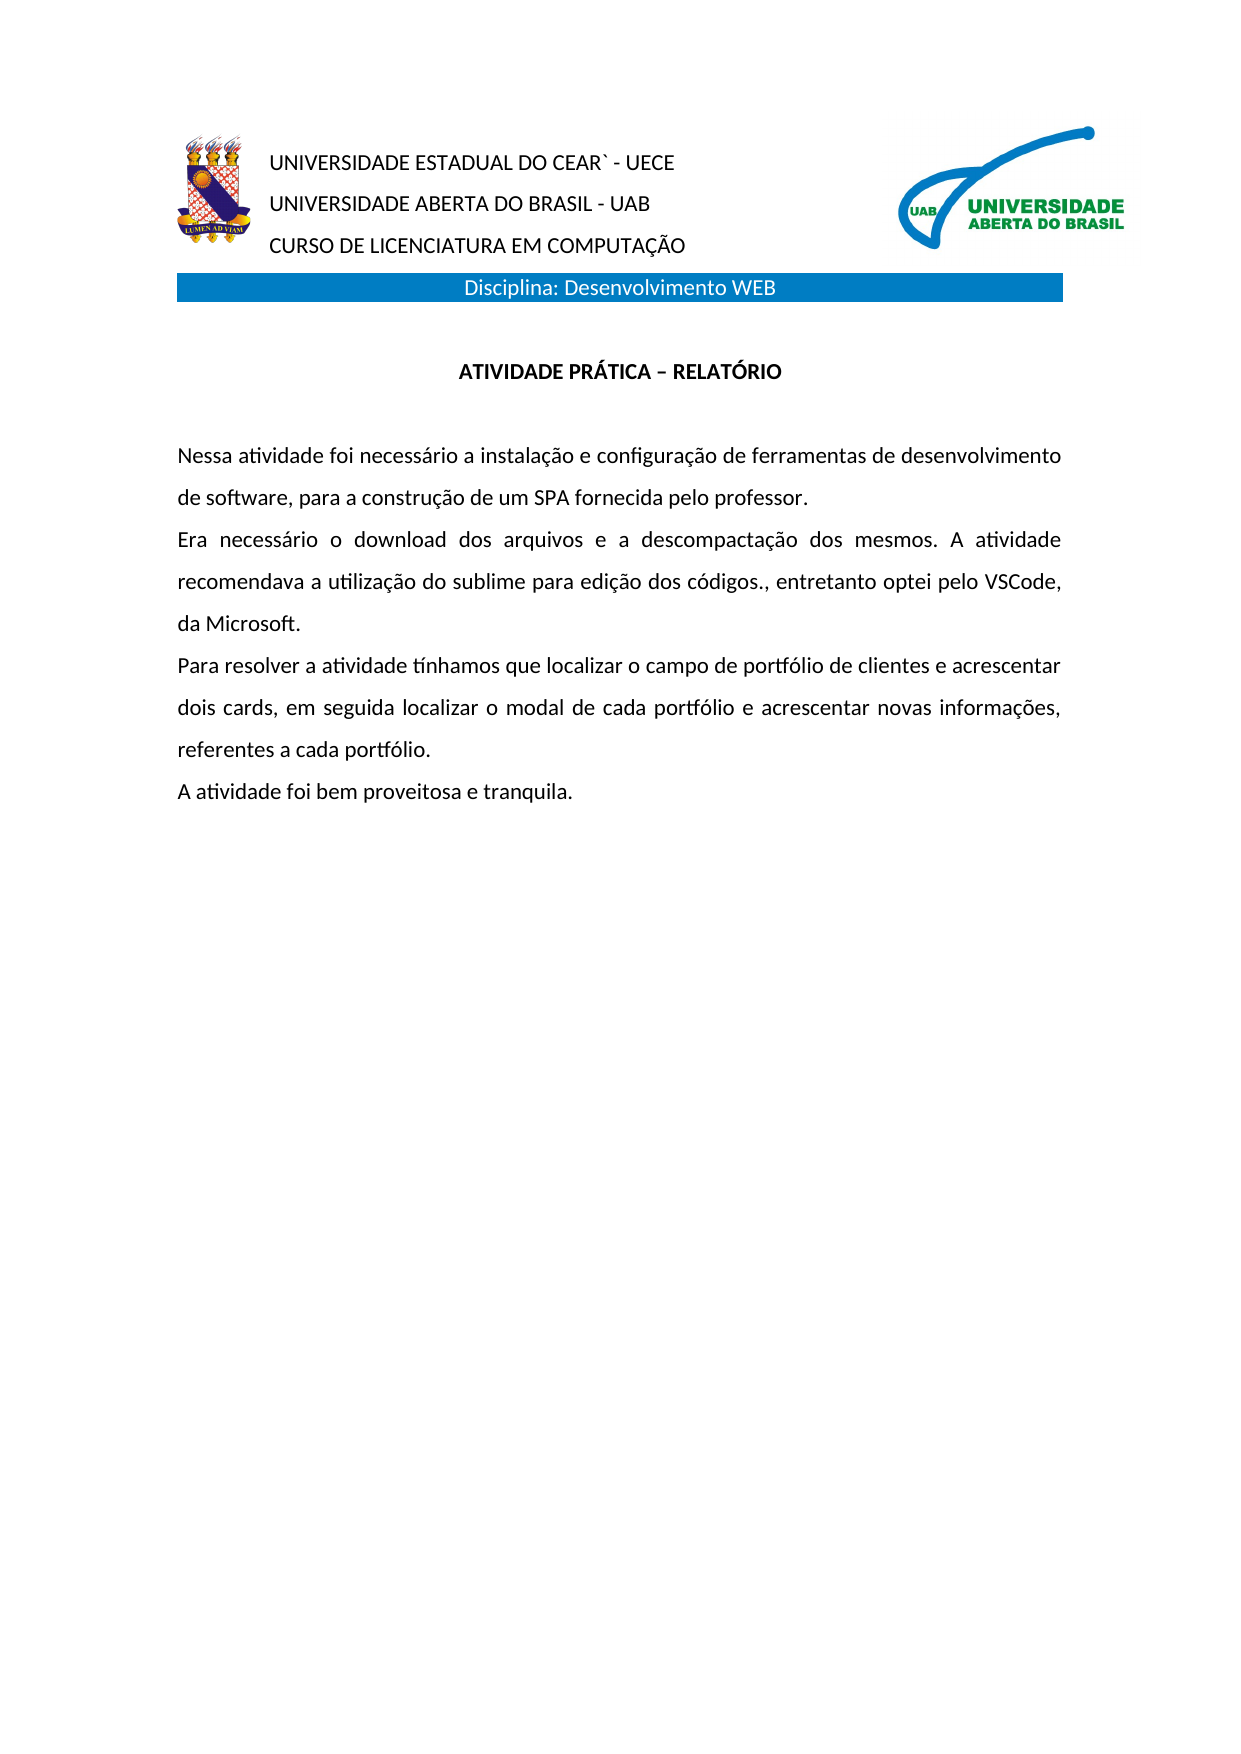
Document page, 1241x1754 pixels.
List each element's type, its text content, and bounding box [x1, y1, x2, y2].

picture [177, 133, 251, 243]
text CURSO DE LICENCIATURA EM COMPUTAÇÃO [177, 232, 881, 259]
text Era necessário o download dos arquivos e a descompactação dos mesmos. A atividade recomendava a utilização do sublime para edição dos códigos., entretanto optei pelo VSCode, da Microsoft. [177, 525, 1063, 637]
text Disciplina: Desenvolvimento WEB [177, 273, 1063, 302]
text Nessa atividade foi necessário a instalação e configuração de ferramentas de desenvolvimento de software, para a construção de um SPA fornecida pelo professor. [177, 441, 1063, 511]
picture [881, 111, 1141, 266]
text Para resolver a atividade tínhamos que localizar o campo de portfólio de clientes e acrescentar dois cards, em seguida localizar o modal de cada portfólio e acrescentar novas informações, referentes a cada portfólio. [177, 651, 1063, 763]
text A atividade foi bem proveitosa e tranquila. [177, 777, 1063, 805]
text UNIVERSIDADE ESTADUAL DO CEAR` - UECE [251, 148, 881, 176]
text UNIVERSIDADE ABERTA DO BRASIL - UAB [251, 189, 881, 218]
text ATIVIDADE PRÁTICA – RELATÓRIO [177, 357, 1063, 386]
